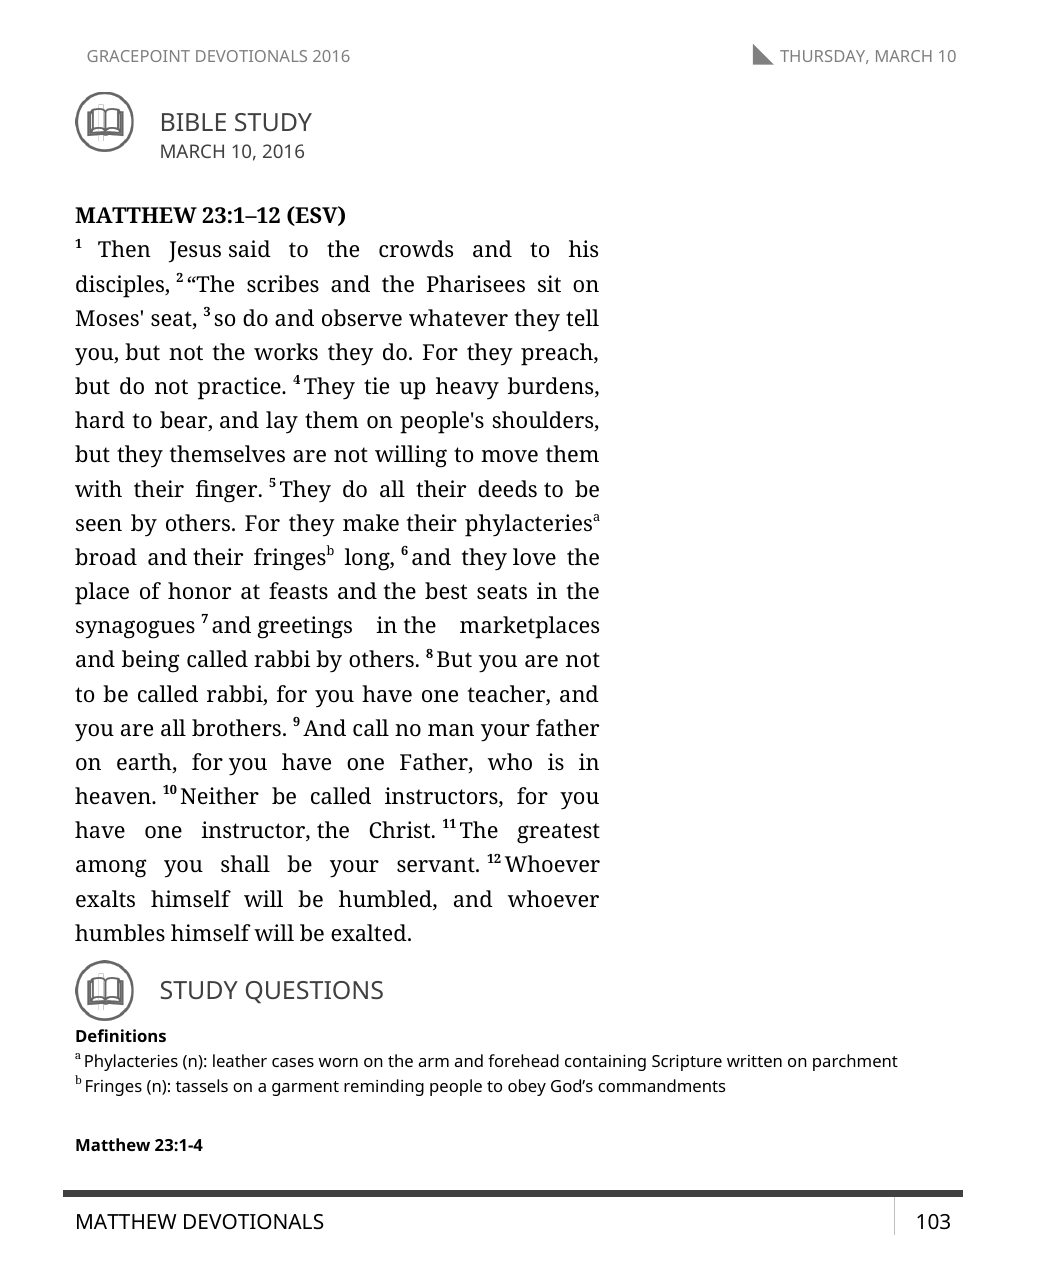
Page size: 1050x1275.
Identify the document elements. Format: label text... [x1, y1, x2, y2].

table_header BIBLE STUDY MARCH 10, 2016 [148, 92, 973, 166]
text Definitions [75, 1025, 975, 1048]
table_header [64, 960, 148, 1025]
text MATTHEW 23:1–12 (ESV) [75, 200, 600, 230]
text b Fringes (n): tassels on a garment reminding people to obey God’s commandments [75, 1073, 975, 1098]
picture [75, 92, 134, 152]
text a Phylacteries (n): leather cases worn on the arm and forehead containing Scripture written on parchment [75, 1048, 975, 1073]
table_header [64, 92, 148, 166]
table_header STUDY QUESTIONS [148, 960, 973, 1025]
text 1 Then Jesus said to the crowds and to his disciples, 2 “The scribes and the Pharisees sit on Moses' seat, 3 so do and observe whatever they tell you, but not the works they do. For they preach, but do not practice. 4 They tie up heavy burdens, hard to bear, and lay them on people's shoulders, but they themselves are not willing to move them with their finger. 5 They do all their deeds to be seen by others. For they make their phylacteriesa broad and their fringesb long, 6 and they love the place of honor at feasts and the best seats in the synagogues 7 and greetings in the marketplaces and being called rabbi by others. 8 But you are not to be called rabbi, for you have one teacher, and you are all brothers. 9 And call no man your father on earth, for you have one Father, who is in heaven. 10 Neither be called instructors, for you have one instructor, the Christ. 11 The greatest among you shall be your servant. 12 Whoever exalts himself will be humbled, and whoever humbles himself will be exalted. [75, 234, 600, 948]
text Matthew 23:1-4 [75, 1133, 975, 1156]
picture [75, 960, 134, 1021]
